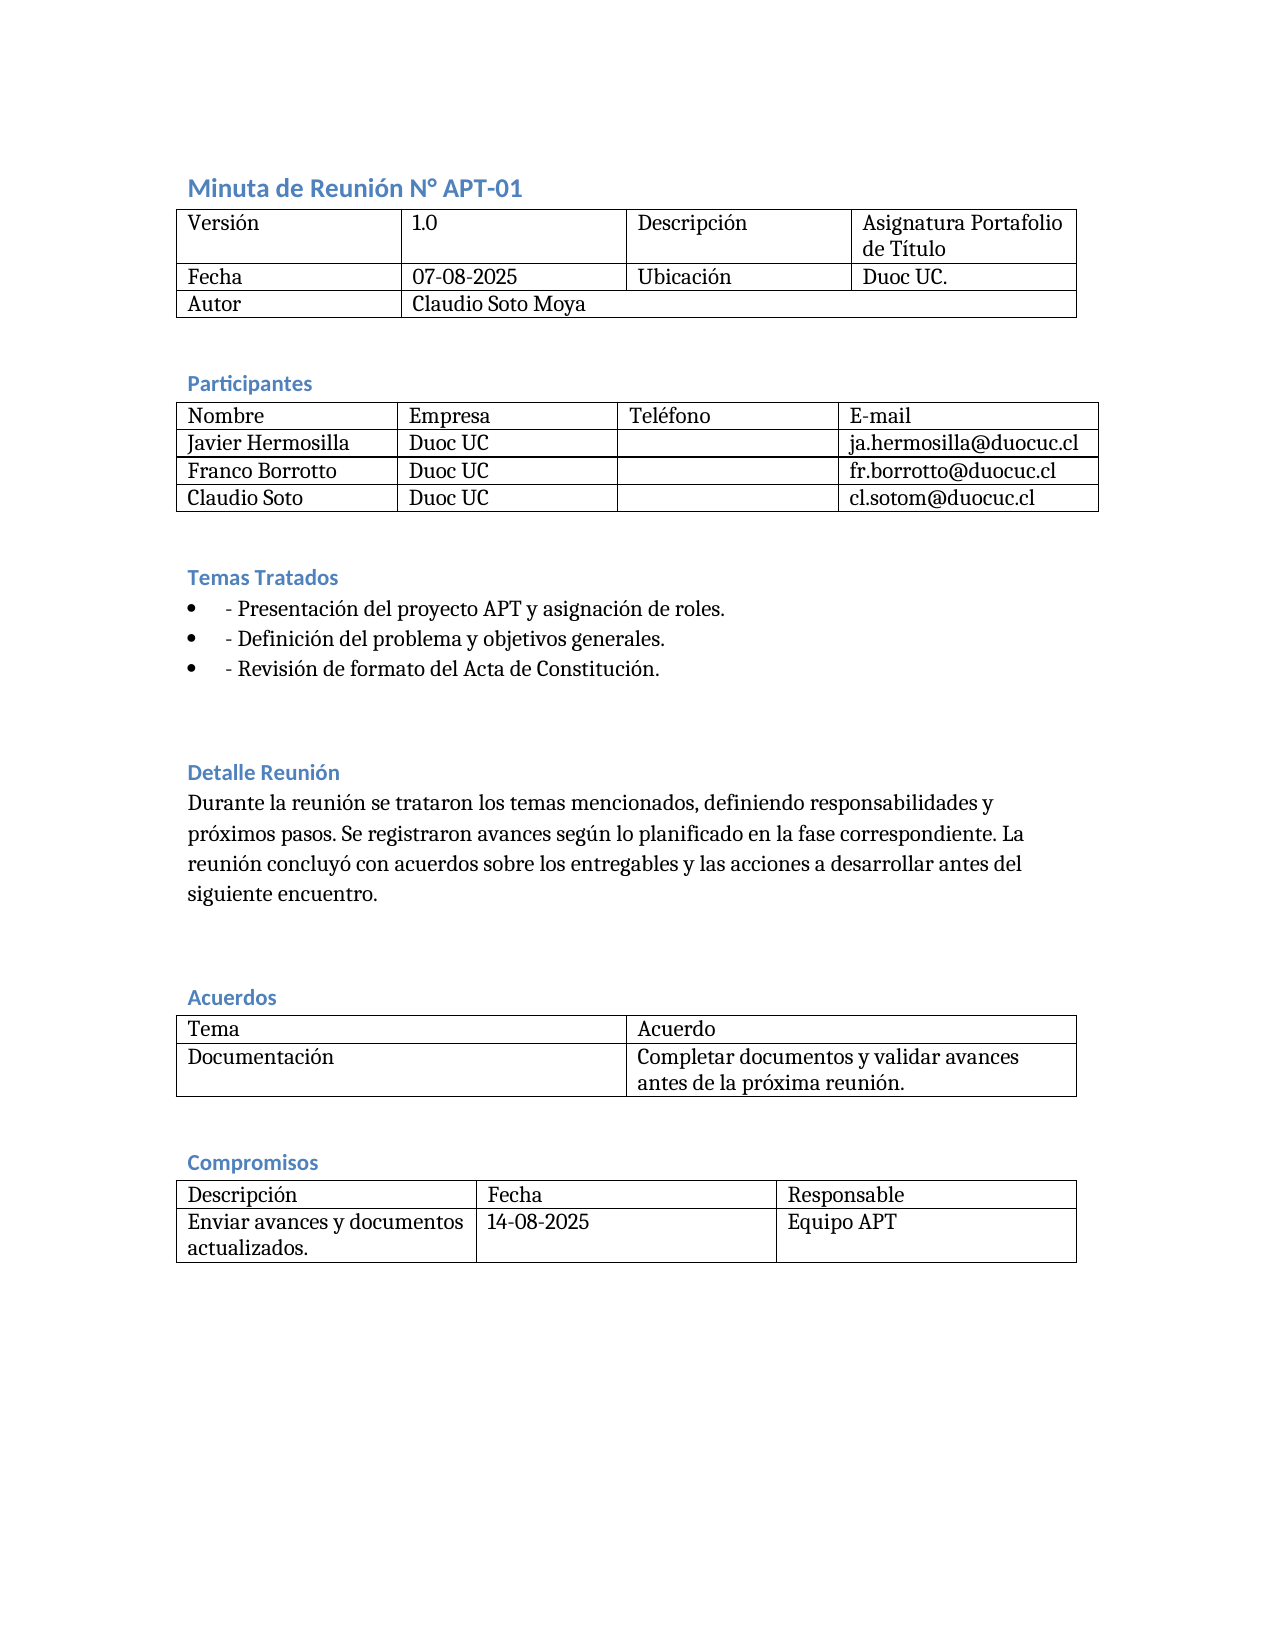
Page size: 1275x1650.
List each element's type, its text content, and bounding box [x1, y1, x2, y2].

subtitle Participantes [187, 369, 1087, 397]
table_cell Autor [177, 291, 401, 317]
table_cell Duoc UC [398, 485, 617, 511]
table_header Responsable [777, 1181, 1076, 1208]
table_header Fecha [477, 1181, 776, 1208]
subtitle Temas Tratados [187, 563, 1087, 591]
table_cell Duoc UC. [852, 264, 1076, 290]
table_cell ja.hermosilla@duocuc.cl [839, 430, 1098, 456]
subtitle Compromisos [187, 1148, 1087, 1176]
table_header Empresa [398, 403, 617, 429]
list - Presentación del proyecto APT y asignación de roles. [187, 595, 1087, 622]
list - Definición del problema y objetivos generales. [187, 626, 1087, 652]
table_cell 07-08-2025 [402, 264, 626, 290]
table_cell Completar documentos y validar avances antes de la próxima reunión. [627, 1044, 1076, 1096]
table_cell Equipo APT [777, 1209, 1076, 1262]
table_cell Fecha [177, 264, 401, 290]
table_cell 14-08-2025 [477, 1209, 776, 1262]
table_header Tema [177, 1016, 626, 1042]
table_cell Claudio Soto [177, 485, 397, 511]
text Durante la reunión se trataron los temas mencionados, definiendo responsabilidades y próximos pasos. Se registraron avances según lo planificado en la fase correspondiente. La reunión concluyó con acuerdos sobre los entregables y las acciones a desarrollar antes del siguiente encuentro. [187, 790, 1087, 907]
subtitle Minuta de Reunión N° APT-01 [187, 171, 1087, 204]
subtitle Acuerdos [187, 983, 1087, 1011]
table_cell Documentación [177, 1044, 626, 1096]
table_header Asignatura Portafolio de Título [852, 210, 1076, 262]
table_header Teléfono [618, 403, 838, 429]
table_cell Duoc UC [398, 458, 617, 484]
table_cell Duoc UC [398, 430, 617, 456]
table_header Descripción [627, 210, 851, 262]
table_cell Ubicación [627, 264, 851, 290]
table_cell Enviar avances y documentos actualizados. [177, 1209, 476, 1262]
table_cell Javier Hermosilla [177, 430, 397, 456]
table_header Descripción [177, 1181, 476, 1208]
table_header Acuerdo [627, 1016, 1076, 1042]
list - Revisión de formato del Acta de Constitución. [187, 656, 1087, 682]
table_header Nombre [177, 403, 397, 429]
table_cell [618, 485, 838, 511]
table_header 1.0 [402, 210, 626, 262]
table_cell cl.sotom@duocuc.cl [839, 485, 1098, 511]
subtitle Detalle Reunión [187, 758, 1087, 786]
table_header Versión [177, 210, 401, 262]
table_cell Franco Borrotto [177, 458, 397, 484]
table_header E-mail [839, 403, 1098, 429]
table_cell Claudio Soto Moya [402, 291, 1076, 317]
table_cell fr.borrotto@duocuc.cl [839, 458, 1098, 484]
table_cell [618, 458, 838, 484]
table_cell [618, 430, 838, 456]
